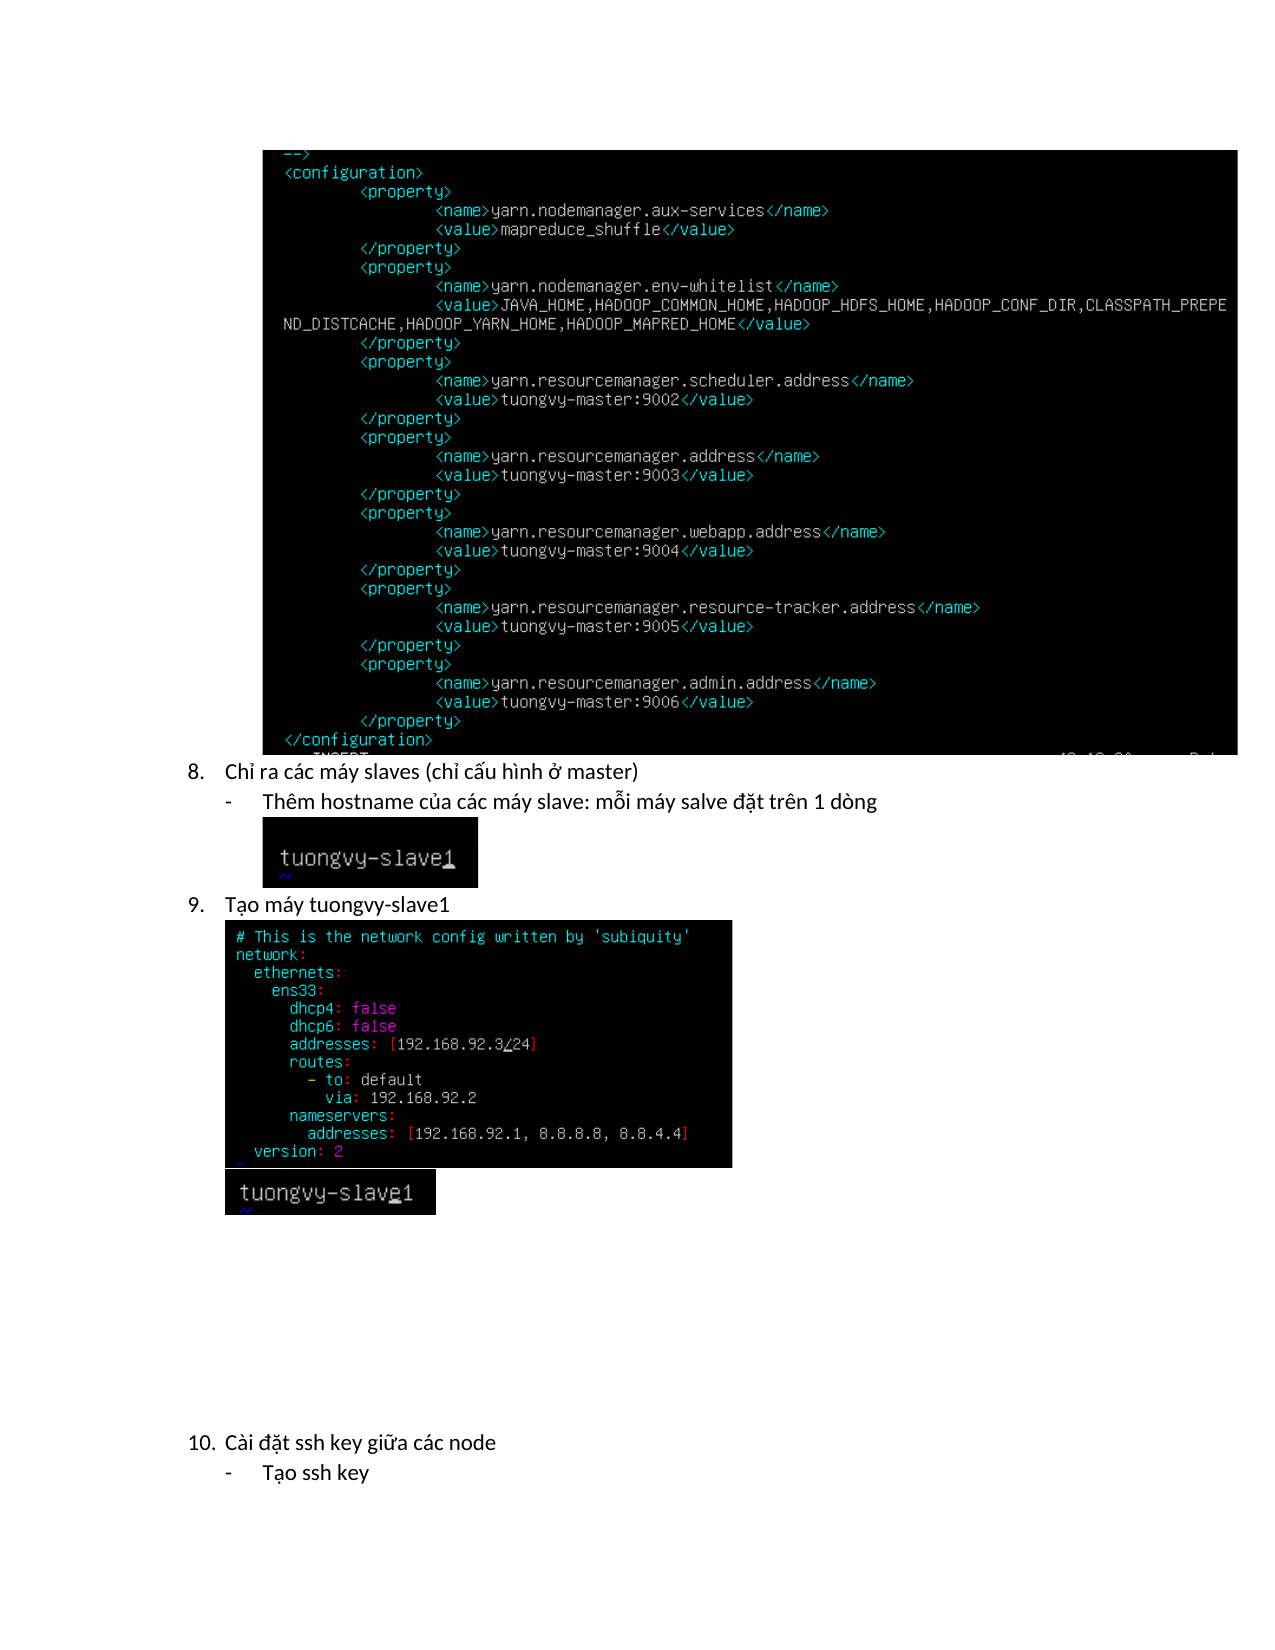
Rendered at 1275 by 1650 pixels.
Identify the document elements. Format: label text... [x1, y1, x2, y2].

picture [225, 1169, 436, 1215]
picture [225, 920, 733, 1168]
list Chỉ ra các máy slaves (chỉ cấu hình ở master) [187, 757, 1125, 785]
list Cài đặt ssh key giữa các node [187, 1428, 1125, 1456]
picture [262, 150, 1238, 755]
list Thêm hostname của các máy slave: mỗi máy salve đặt trên 1 dòng [225, 787, 1125, 815]
list Tạo máy tuongvy-slave1 [187, 890, 1125, 918]
list Tạo ssh key [225, 1458, 1125, 1487]
picture [262, 817, 479, 888]
